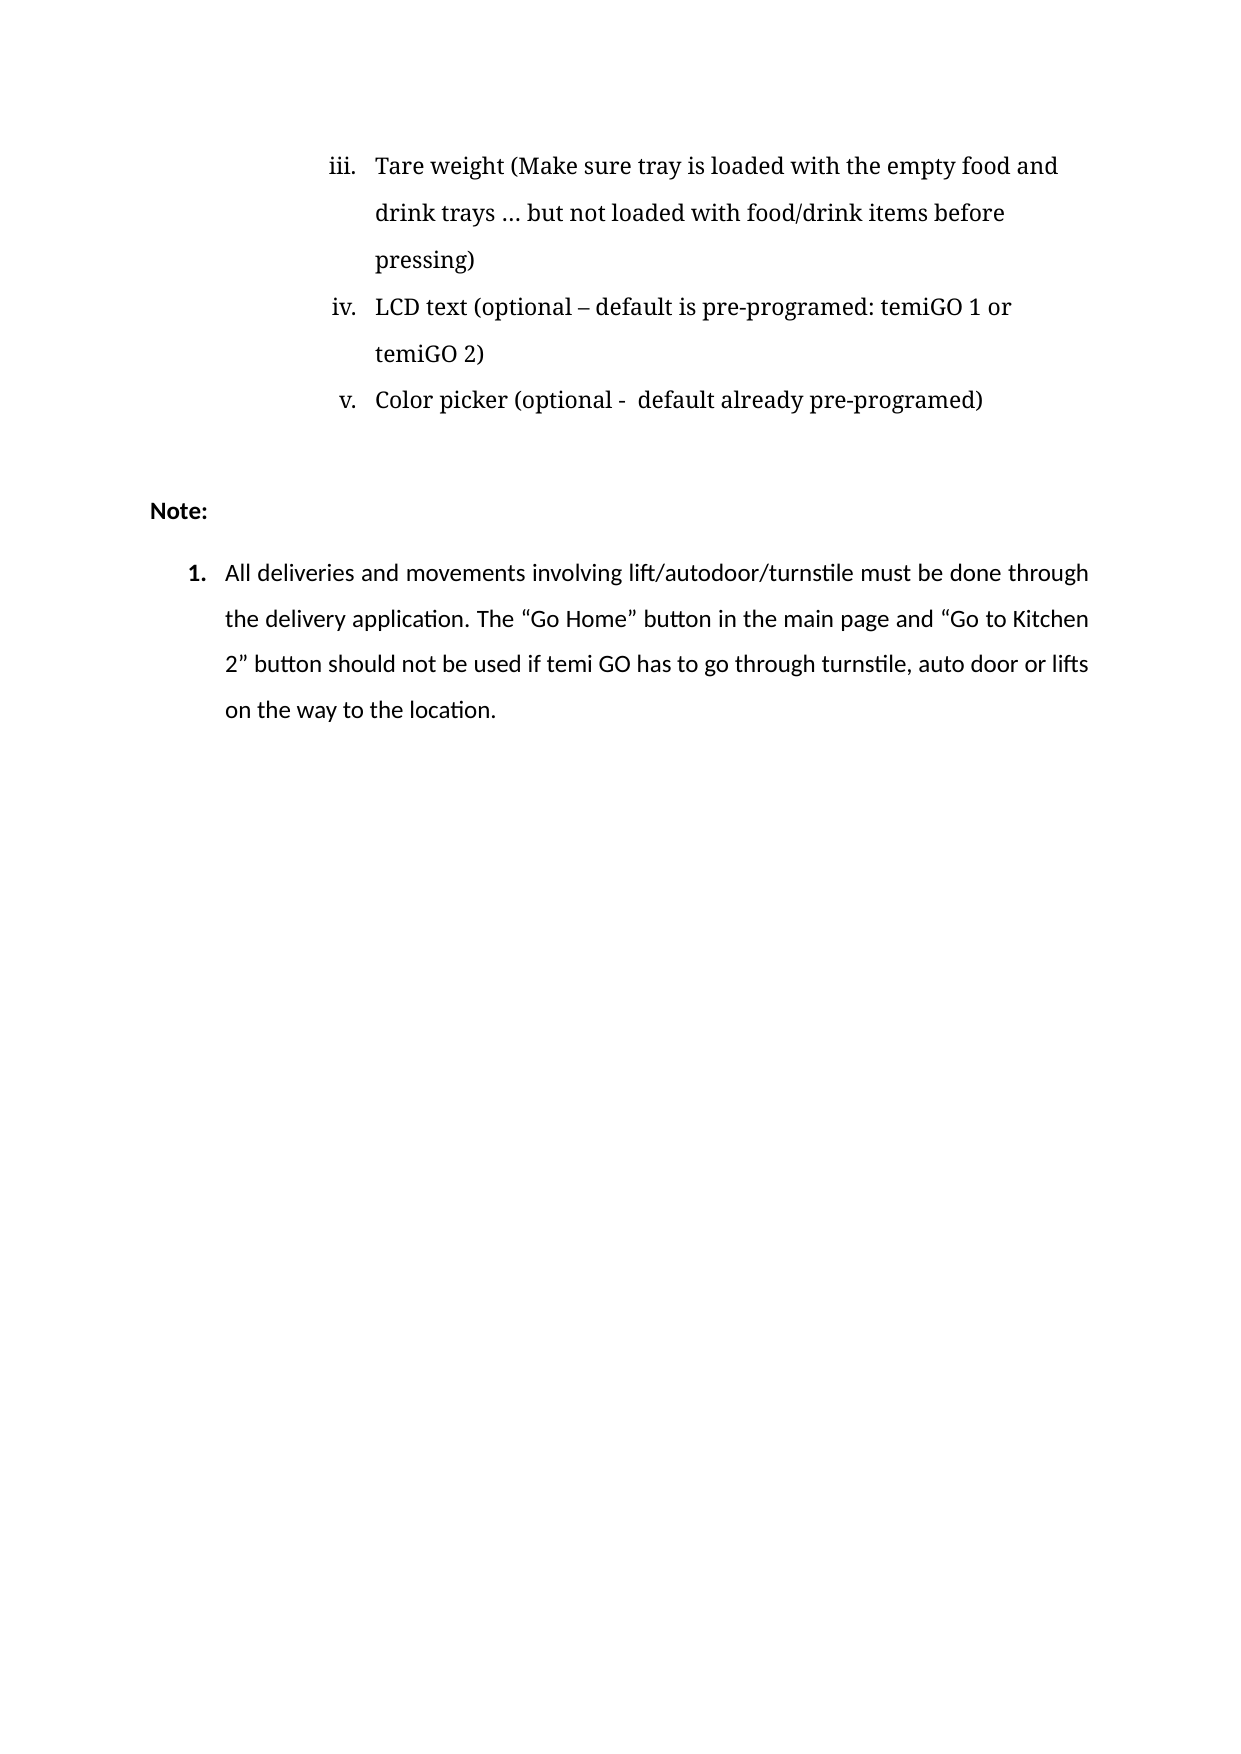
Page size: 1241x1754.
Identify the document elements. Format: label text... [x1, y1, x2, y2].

list Tare weight (Make sure tray is loaded with the empty food and drink trays … but not loaded with food/drink items before pressing) [356, 150, 1090, 275]
list Color picker (optional - default already pre-programed) [356, 384, 1090, 416]
list All deliveries and movements involving lift/autodoor/turnstile must be done through the delivery application. The “Go Home” button in the main page and “Go to Kitchen 2” button should not be used if temi GO has to go through turnstile, auto door or lifts on the way to the location. [187, 557, 1090, 725]
list LCD text (optional – default is pre-programed: temiGO 1 or temiGO 2) [356, 291, 1090, 369]
text Note: [150, 495, 1090, 525]
